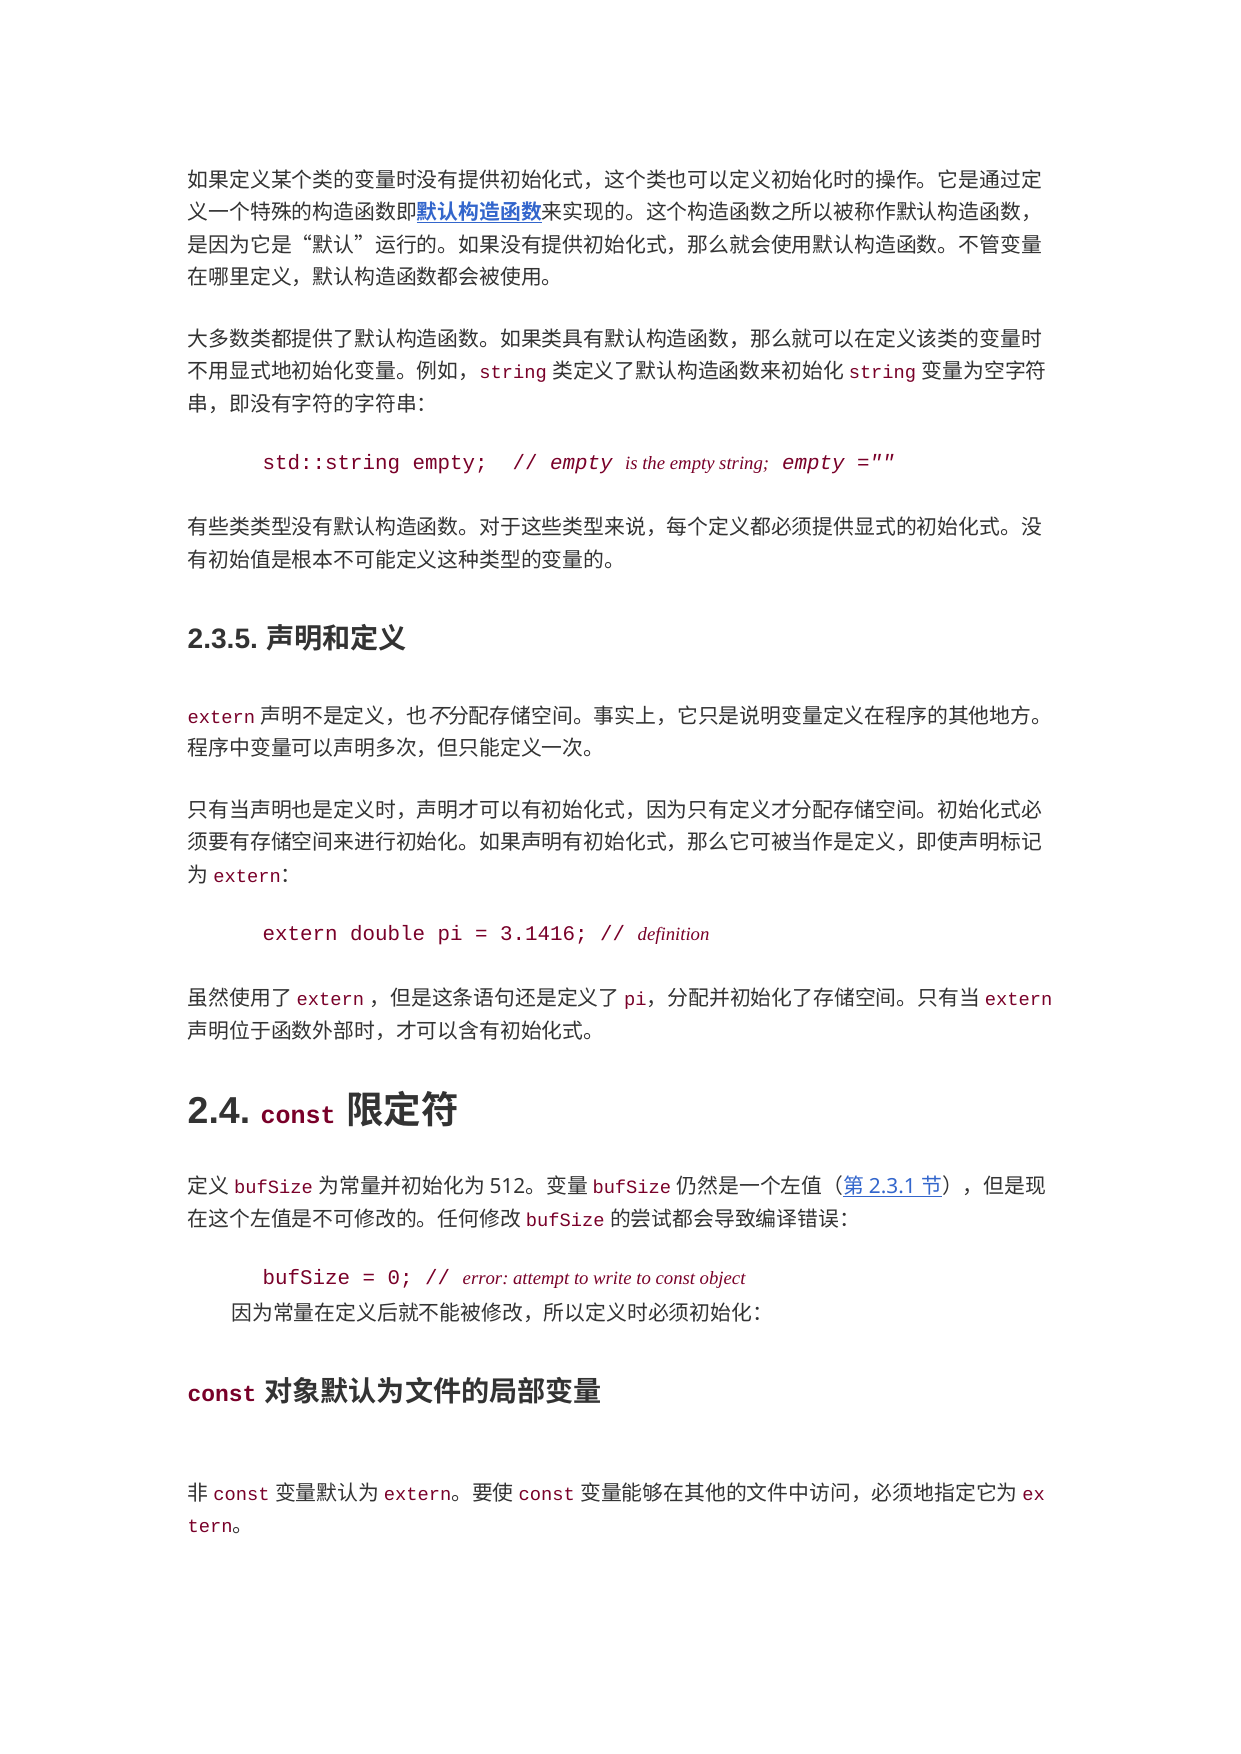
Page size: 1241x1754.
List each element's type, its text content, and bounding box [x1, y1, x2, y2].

text 定义 bufSize 为常量并初始化为 512。变量 bufSize 仍然是一个左值（第 2.3.1 节），但是现在这个左值是不可修改的。任何修改 bufSize 的尝试都会导致编译错误： [187, 1169, 1053, 1234]
text 因为常量在定义后就不能被修改，所以定义时必须初始化： [187, 1295, 1053, 1328]
text 2.3.5. 声明和定义 [187, 604, 1053, 669]
text 大多数类都提供了默认构造函数。如果类具有默认构造函数，那么就可以在定义该类的变量时不用显式地初始化变量。例如，string 类定义了默认构造函数来初始化 string 变量为空字符串，即没有字符的字符串： [187, 321, 1053, 419]
text 有些类类型没有默认构造函数。对于这些类型来说，每个定义都必须提供显式的初始化式。没有初始值是根本不可能定义这种类型的变量的。 [187, 509, 1053, 574]
text 如果定义某个类的变量时没有提供初始化式，这个类也可以定义初始化时的操作。它是通过定义一个特殊的构造函数即默认构造函数来实现的。这个构造函数之所以被称作默认构造函数，是因为它是“默认”运行的。如果没有提供初始化式，那么就会使用默认构造函数。不管变量在哪里定义，默认构造函数都会被使用。 [187, 162, 1053, 292]
text 虽然使用了 extern ，但是这条语句还是定义了 pi，分配并初始化了存储空间。只有当 extern 声明位于函数外部时，才可以含有初始化式。 [187, 980, 1053, 1045]
text 只有当声明也是定义时，声明才可以有初始化式，因为只有定义才分配存储空间。初始化式必须要有存储空间来进行初始化。如果声明有初始化式，那么它可被当作是定义，即使声明标记为 extern： [187, 792, 1053, 889]
text 2.4. const 限定符 [187, 1074, 1053, 1139]
text std::string empty; // empty is the empty string; empty ="" [187, 448, 1053, 480]
text extern double pi = 3.1416; // definition [187, 919, 1053, 951]
text extern 声明不是定义，也不分配存储空间。事实上，它只是说明变量定义在程序的其他地方。程序中变量可以声明多次，但只能定义一次。 [187, 698, 1053, 763]
text bufSize = 0; // error: attempt to write to const object [187, 1263, 1053, 1295]
text 非 const 变量默认为 extern。要使 const 变量能够在其他的文件中访问，必须地指定它为 extern。 [187, 1475, 1053, 1540]
subtitle const 对象默认为文件的局部变量 [187, 1357, 1053, 1422]
